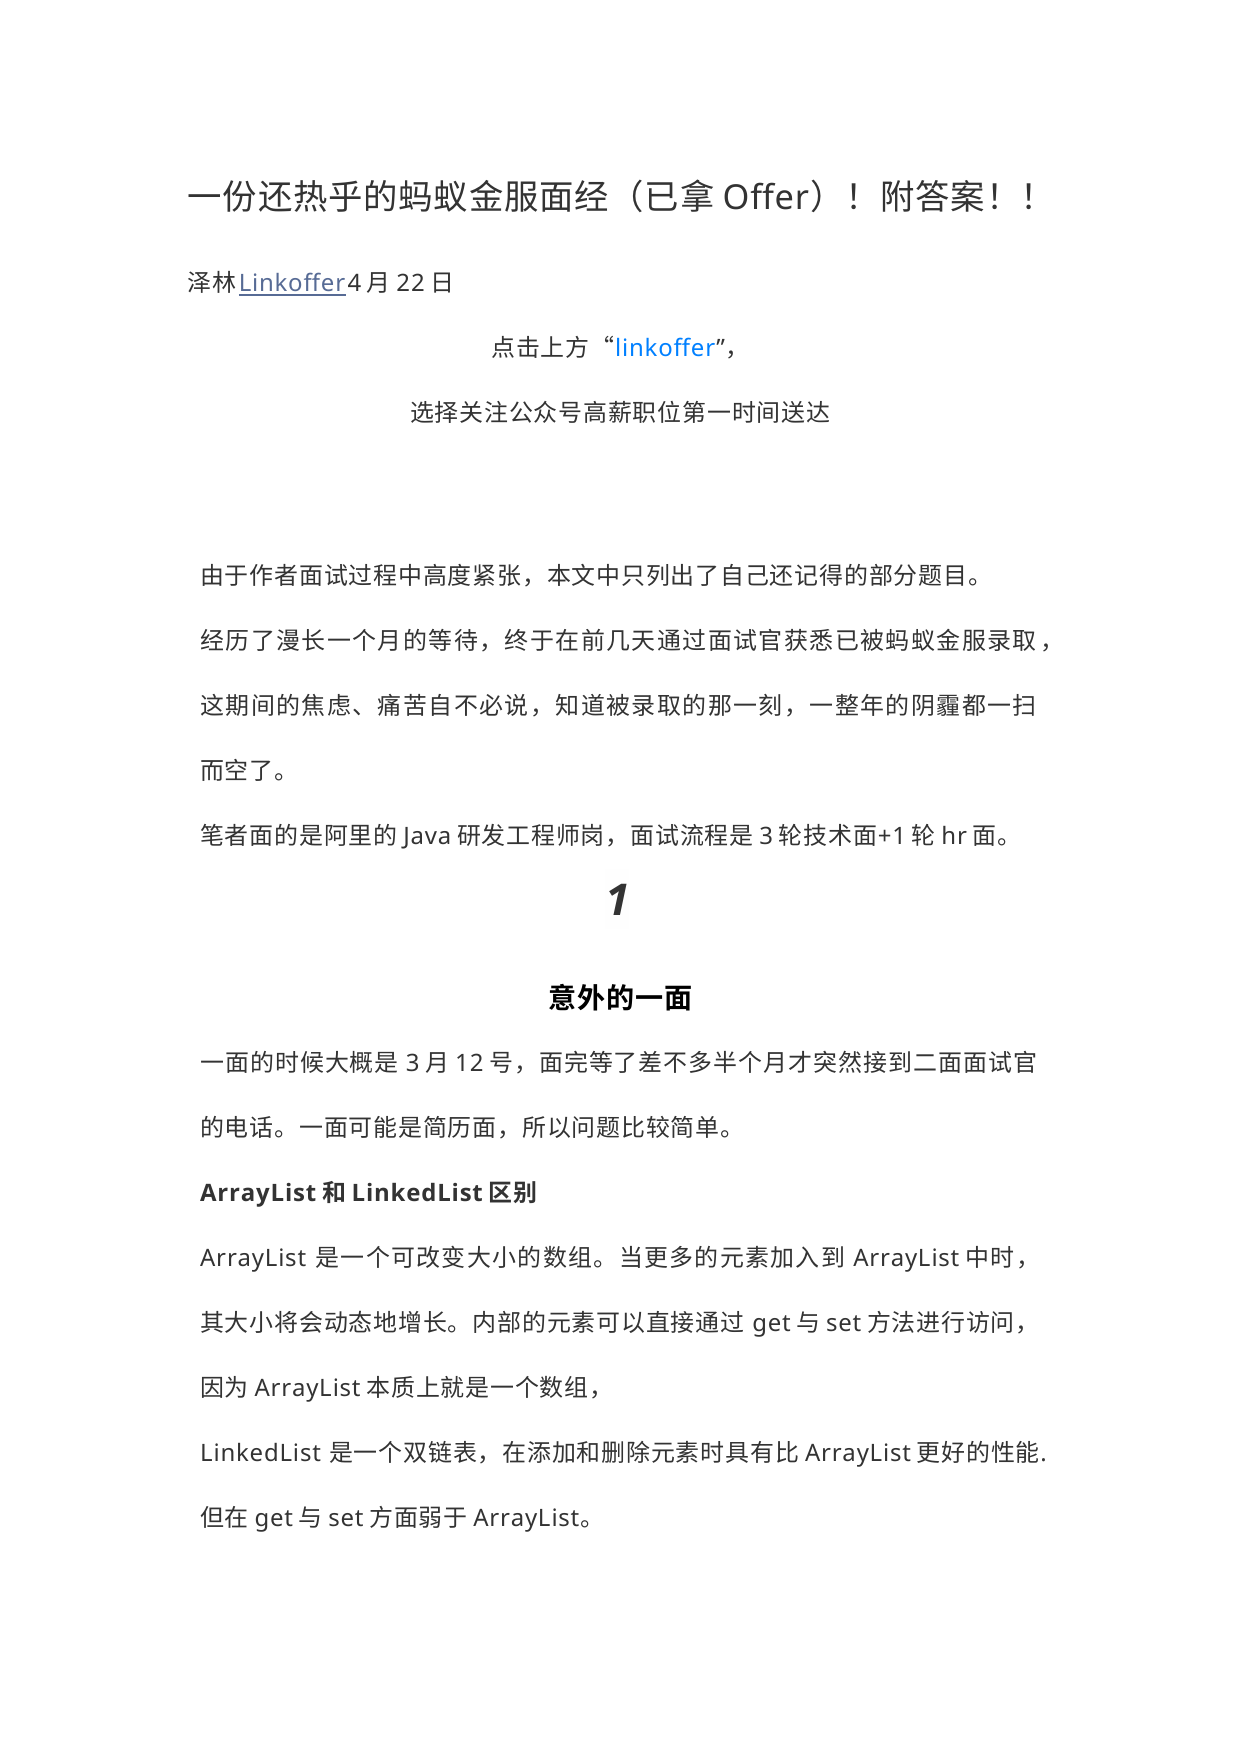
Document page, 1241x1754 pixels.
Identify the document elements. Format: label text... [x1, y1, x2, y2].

text 点击上方“linkoffer”， [187, 314, 1053, 379]
text 泽林 Linkoffer 4月22日 [187, 249, 1053, 314]
text 1 [200, 866, 1040, 964]
text 一份还热乎的蚂蚁金服面经（已拿Offer）！附答案！！ [187, 162, 1053, 227]
text ArrayList 是一个可改变大小的数组。当更多的元素加入到ArrayList中时，其大小将会动态地增长。内部的元素可以直接通过get与set方法进行访问，因为ArrayList本质上就是一个数组， [200, 1224, 1040, 1419]
text LinkedList 是一个双链表，在添加和删除元素时具有比ArrayList更好的性能.但在get与set方面弱于ArrayList。 [200, 1419, 1040, 1549]
text 一面的时候大概是3月12号，面完等了差不多半个月才突然接到二面面试官的电话。一面可能是简历面，所以问题比较简单。 [200, 1029, 1040, 1159]
text 经历了漫长一个月的等待，终于在前几天通过面试官获悉已被蚂蚁金服录取，这期间的焦虑、痛苦自不必说，知道被录取的那一刻，一整年的阴霾都一扫而空了。 [200, 606, 1040, 801]
text 笔者面的是阿里的Java研发工程师岗，面试流程是3轮技术面+1轮hr面。 [200, 801, 1040, 866]
text 选择关注公众号高薪职位第一时间送达 [187, 379, 1053, 444]
text 由于作者面试过程中高度紧张，本文中只列出了自己还记得的部分题目。 [200, 541, 1040, 606]
text ArrayList和LinkedList区别 [200, 1159, 1040, 1224]
text 意外的一面 [200, 964, 1040, 1029]
